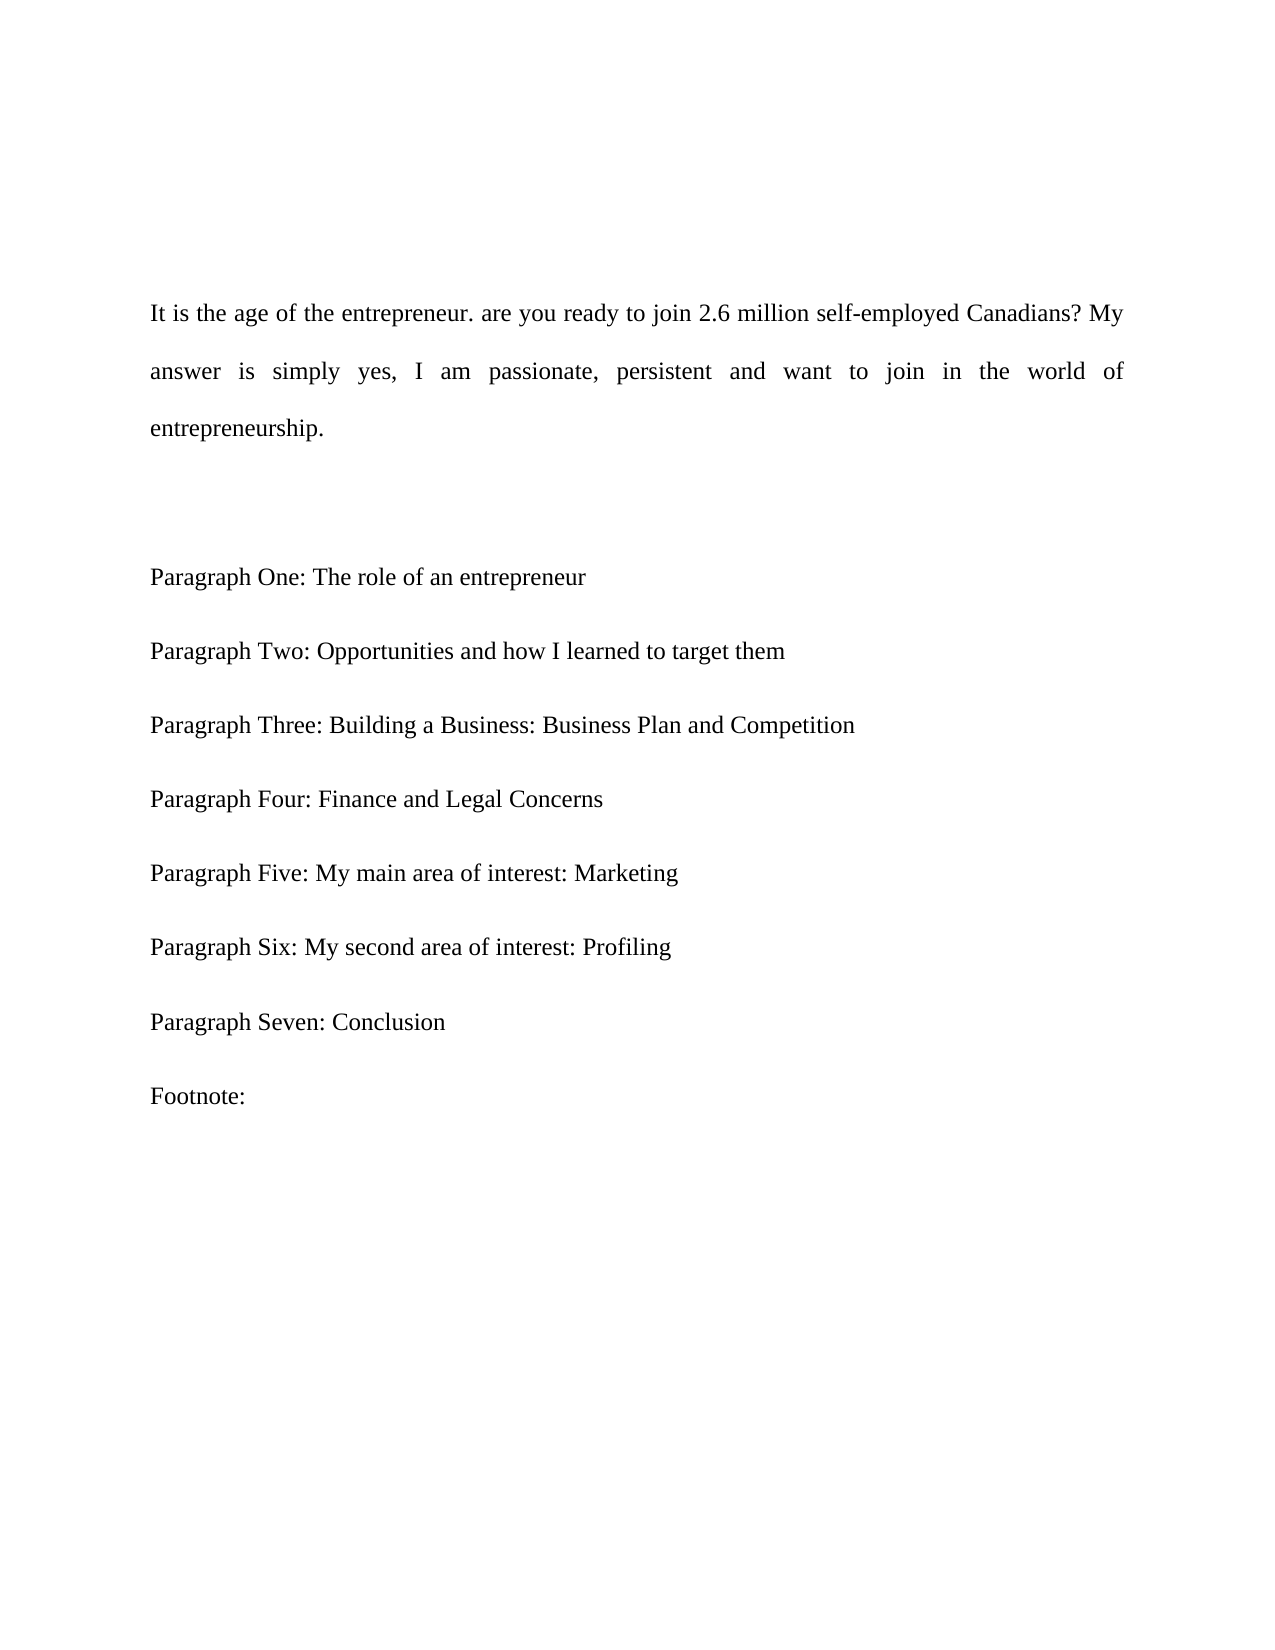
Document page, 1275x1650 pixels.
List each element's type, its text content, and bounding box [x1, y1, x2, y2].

text Paragraph Seven: Conclusion [150, 1007, 1125, 1035]
text Paragraph Five: My main area of interest: Marketing [150, 858, 1125, 887]
text Footnote: [150, 1081, 1125, 1109]
text Paragraph Two: Opportunities and how I learned to target them [150, 636, 1125, 664]
text Paragraph Four: Finance and Legal Concerns [150, 784, 1125, 813]
text Paragraph Six: My second area of interest: Profiling [150, 932, 1125, 961]
text Paragraph One: The role of an entrepreneur [150, 562, 1125, 590]
text It is the age of the entrepreneur. are you ready to join 2.6 million self-employed Canadians? My answer is simply yes, I am passionate, persistent and want to join in the world of entrepreneurship. [150, 298, 1125, 442]
text Paragraph Three: Building a Business: Business Plan and Competition [150, 710, 1125, 739]
